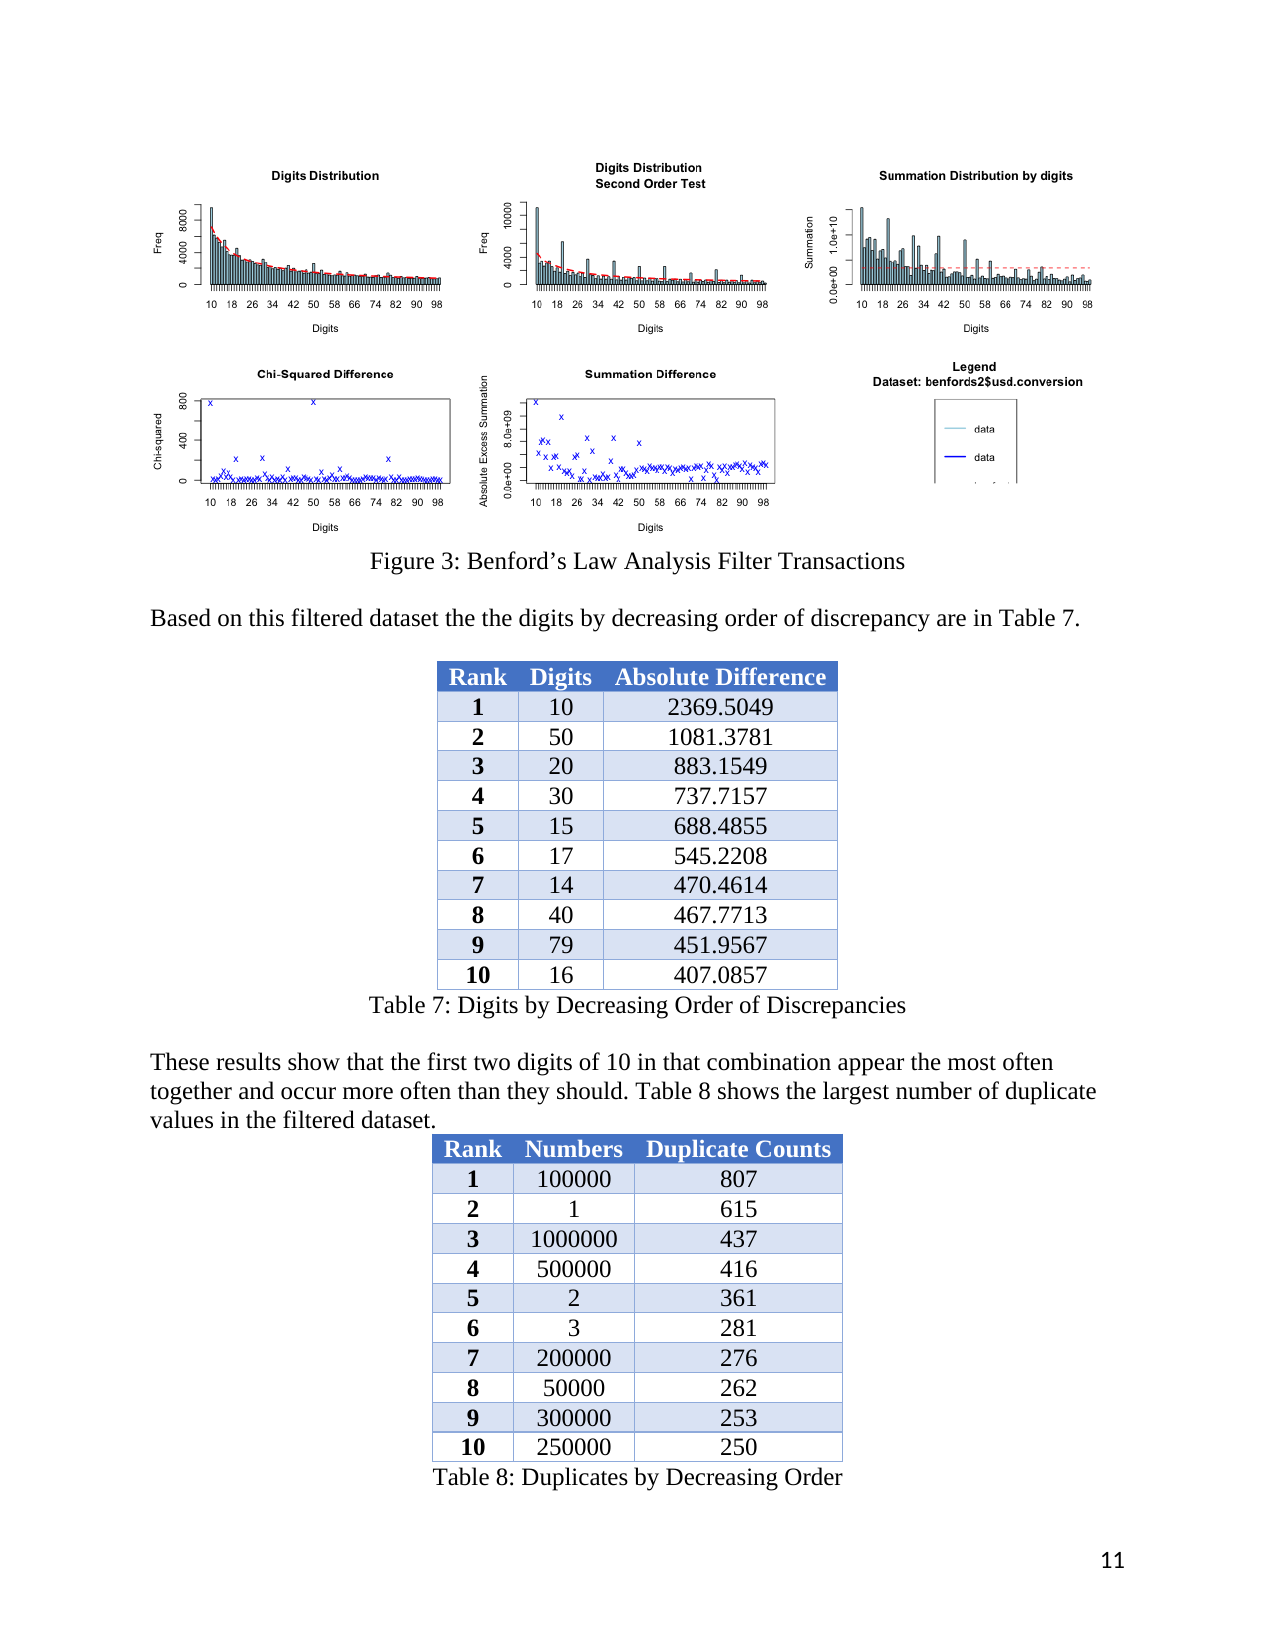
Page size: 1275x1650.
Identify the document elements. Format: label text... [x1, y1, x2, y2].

table_cell 1081.3781 [604, 722, 837, 750]
table_cell 1 [438, 692, 518, 721]
text Table 8: Duplicates by Decreasing Order [150, 1462, 1125, 1491]
table_cell 30 [519, 781, 603, 810]
table_cell 262 [635, 1373, 842, 1402]
table_header Rank [433, 1135, 513, 1163]
table_cell 8 [438, 900, 518, 929]
table_header Digits [519, 662, 603, 691]
text These results show that the first two digits of 10 in that combination appear the most often together and occur more often than they should. Table 8 shows the largest number of duplicate values in the filtered dataset. [150, 1047, 1125, 1133]
text Based on this filtered dataset the the digits by decreasing order of discrepancy are in Table 7. [150, 603, 1125, 632]
table_cell 545.2208 [604, 841, 837, 869]
table_cell 250000 [514, 1433, 634, 1461]
table_cell 10 [519, 692, 603, 721]
table_cell 3 [514, 1313, 634, 1342]
text Figure 3: Benford’s Law Analysis Filter Transactions [150, 546, 1125, 575]
table_cell 6 [438, 841, 518, 869]
table_cell 2 [433, 1194, 513, 1223]
table_cell 1 [433, 1164, 513, 1193]
table_cell 9 [438, 930, 518, 959]
table_cell 281 [635, 1313, 842, 1342]
table_cell 8 [433, 1373, 513, 1402]
table_cell 451.9567 [604, 930, 837, 959]
table_cell 3 [438, 751, 518, 780]
table_cell 361 [635, 1284, 842, 1312]
picture [150, 150, 1125, 546]
table_cell 3 [433, 1224, 513, 1253]
table_cell 14 [519, 871, 603, 899]
table_cell 10 [433, 1433, 513, 1461]
table_header Rank [438, 662, 518, 691]
table_cell 6 [433, 1313, 513, 1342]
table_cell 467.7713 [604, 900, 837, 929]
table_cell 2 [514, 1284, 634, 1312]
table_cell 1000000 [514, 1224, 634, 1253]
table_cell 2369.5049 [604, 692, 837, 721]
table_cell 50000 [514, 1373, 634, 1402]
table_cell 883.1549 [604, 751, 837, 780]
table_cell 200000 [514, 1343, 634, 1372]
table_cell 10 [438, 960, 518, 989]
table_cell 737.7157 [604, 781, 837, 810]
table_header Absolute Difference [604, 662, 837, 691]
table_cell 4 [433, 1254, 513, 1282]
table_cell 688.4855 [604, 811, 837, 840]
table_cell 250 [635, 1433, 842, 1461]
table_cell 20 [519, 751, 603, 780]
table_header Duplicate Counts [635, 1135, 842, 1163]
table_cell 5 [433, 1284, 513, 1312]
table_cell 300000 [514, 1403, 634, 1431]
table_cell 276 [635, 1343, 842, 1372]
table_cell 5 [438, 811, 518, 840]
table_cell 17 [519, 841, 603, 869]
table_cell 7 [438, 871, 518, 899]
table_cell 407.0857 [604, 960, 837, 989]
table_cell 40 [519, 900, 603, 929]
text Table 7: Digits by Decreasing Order of Discrepancies [150, 990, 1125, 1018]
table_cell 807 [635, 1164, 842, 1193]
table_header Numbers [514, 1135, 634, 1163]
table_cell 7 [433, 1343, 513, 1372]
table_cell 470.4614 [604, 871, 837, 899]
table_cell 4 [438, 781, 518, 810]
table_cell 79 [519, 930, 603, 959]
table_cell 50 [519, 722, 603, 750]
table_cell 416 [635, 1254, 842, 1282]
table_cell 253 [635, 1403, 842, 1431]
table_cell 1 [514, 1194, 634, 1223]
table_cell 100000 [514, 1164, 634, 1193]
table_cell 9 [433, 1403, 513, 1431]
table_cell 437 [635, 1224, 842, 1253]
table_cell 615 [635, 1194, 842, 1223]
table_cell 15 [519, 811, 603, 840]
table_cell 16 [519, 960, 603, 989]
table_cell 500000 [514, 1254, 634, 1282]
table_cell 2 [438, 722, 518, 750]
